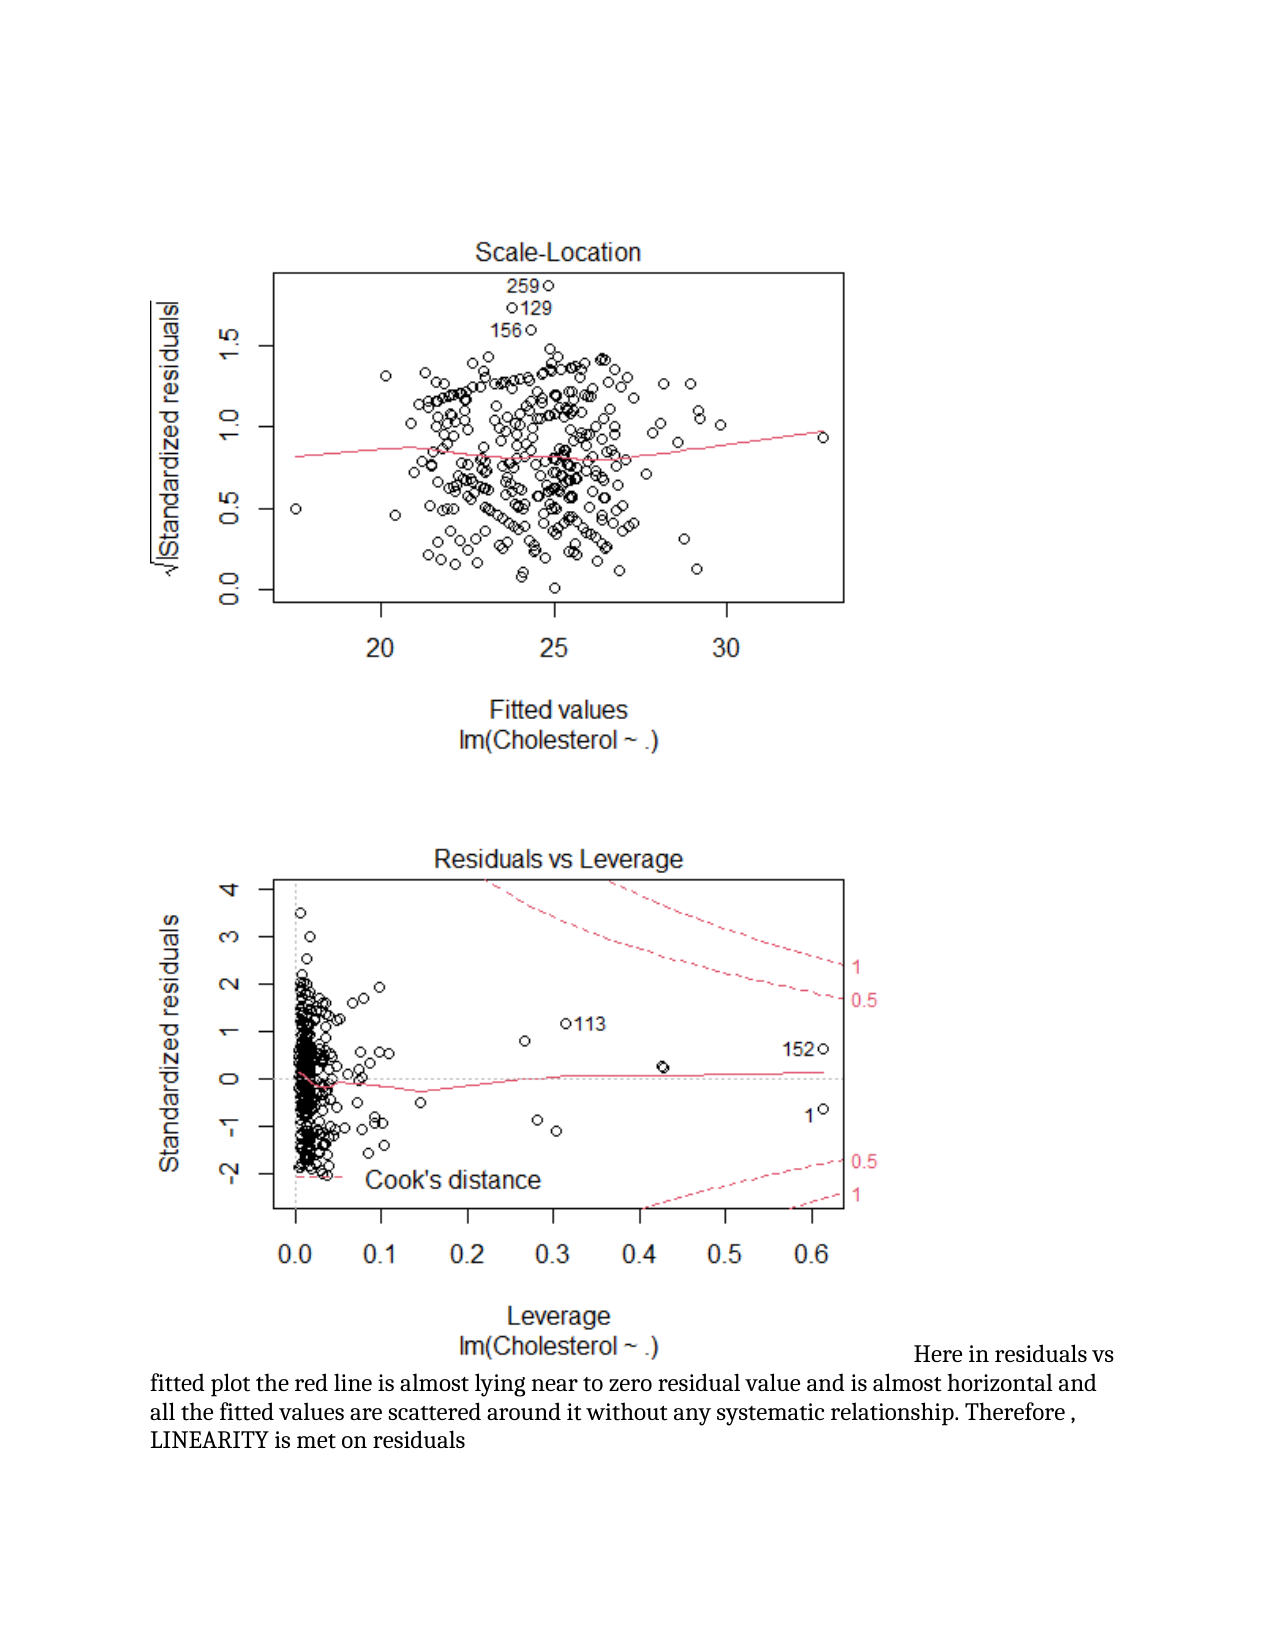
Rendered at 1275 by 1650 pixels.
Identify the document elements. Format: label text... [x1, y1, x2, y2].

picture [150, 150, 908, 1363]
